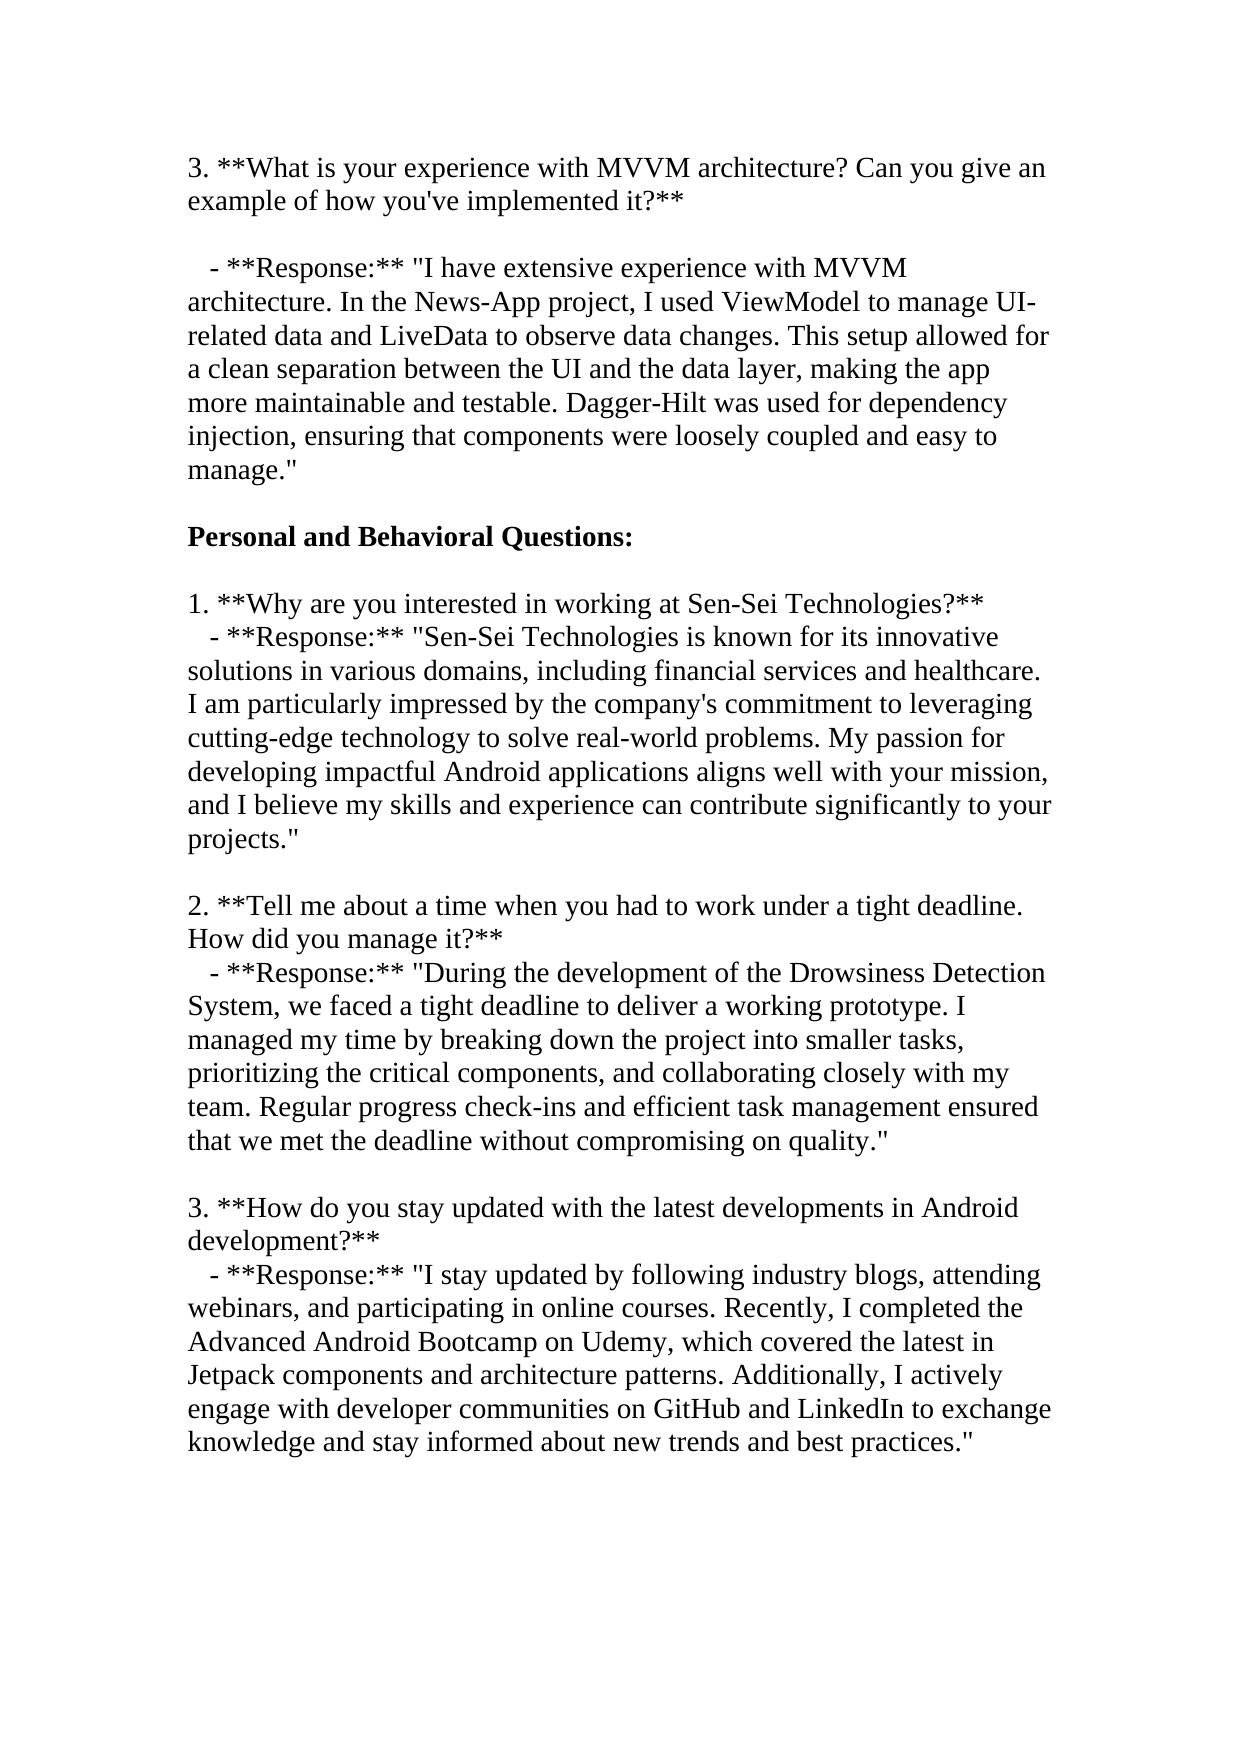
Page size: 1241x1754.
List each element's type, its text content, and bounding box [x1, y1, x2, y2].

text 2. **Tell me about a time when you had to work under a tight deadline. How did you manage it?** [187, 888, 1053, 955]
text 3. **How do you stay updated with the latest developments in Android development?** [187, 1190, 1053, 1257]
text Personal and Behavioral Questions: [187, 519, 1053, 552]
text 1. **Why are you interested in working at Sen-Sei Technologies?** [187, 586, 1053, 619]
list **What is your experience with MVVM architecture? Can you give an example of how you've implemented it?** [187, 150, 1053, 217]
text - **Response:** "During the development of the Drowsiness Detection System, we faced a tight deadline to deliver a working prototype. I managed my time by breaking down the project into smaller tasks, prioritizing the critical components, and collaborating closely with my team. Regular progress check-ins and efficient task management ensured that we met the deadline without compromising on quality." [187, 955, 1053, 1156]
text - **Response:** "I have extensive experience with MVVM architecture. In the News-App project, I used ViewModel to manage UI-related data and LiveData to observe data changes. This setup allowed for a clean separation between the UI and the data layer, making the app more maintainable and testable. Dagger-Hilt was used for dependency injection, ensuring that components were loosely coupled and easy to manage." [187, 251, 1053, 485]
text - **Response:** "I stay updated by following industry blogs, attending webinars, and participating in online courses. Recently, I completed the Advanced Android Bootcamp on Udemy, which covered the latest in Jetpack components and architecture patterns. Additionally, I actively engage with developer communities on GitHub and LinkedIn to exchange knowledge and stay informed about new trends and best practices." [187, 1257, 1053, 1458]
text - **Response:** "Sen-Sei Technologies is known for its innovative solutions in various domains, including financial services and healthcare. I am particularly impressed by the company's commitment to leveraging cutting-edge technology to solve real-world problems. My passion for developing impactful Android applications aligns well with your mission, and I believe my skills and experience can contribute significantly to your projects." [187, 619, 1053, 854]
